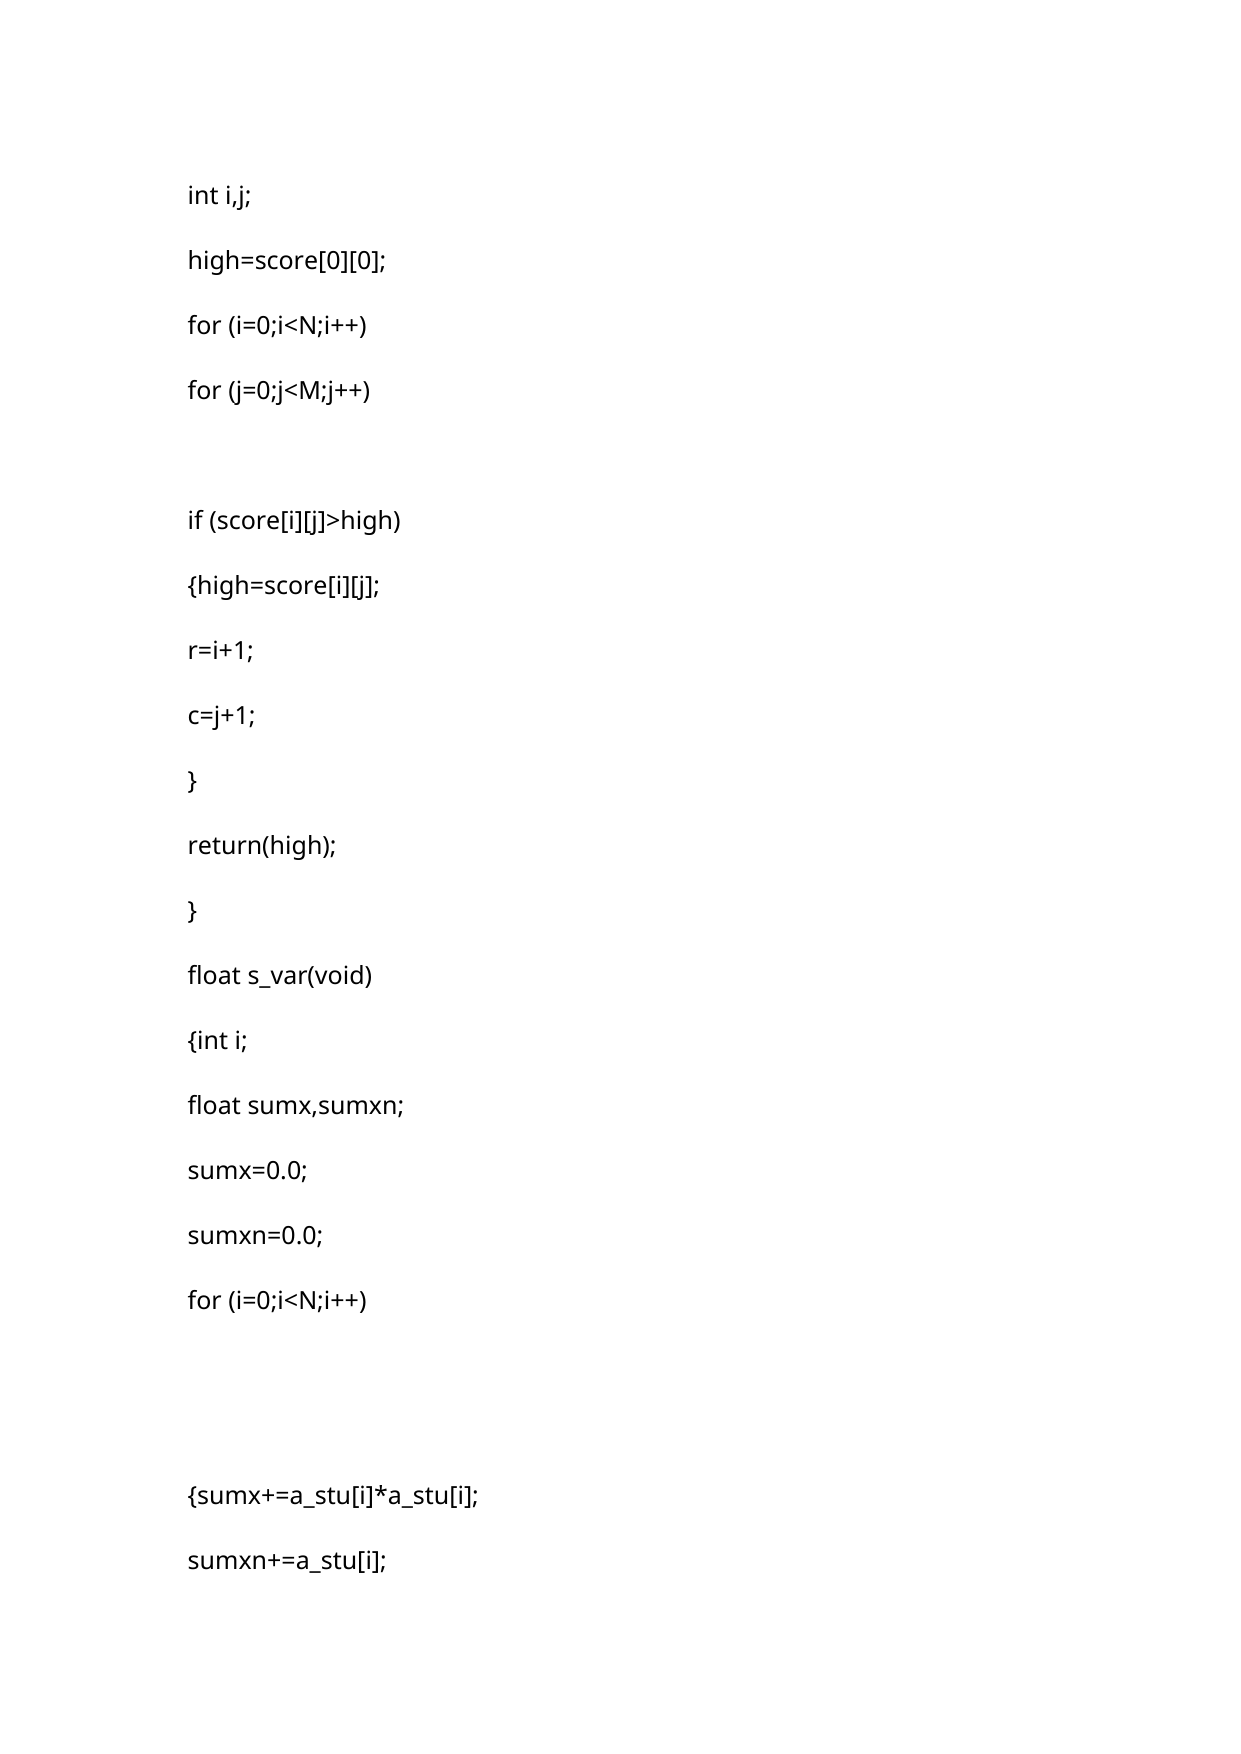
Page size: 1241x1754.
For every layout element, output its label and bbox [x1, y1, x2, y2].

text [187, 162, 1053, 1592]
